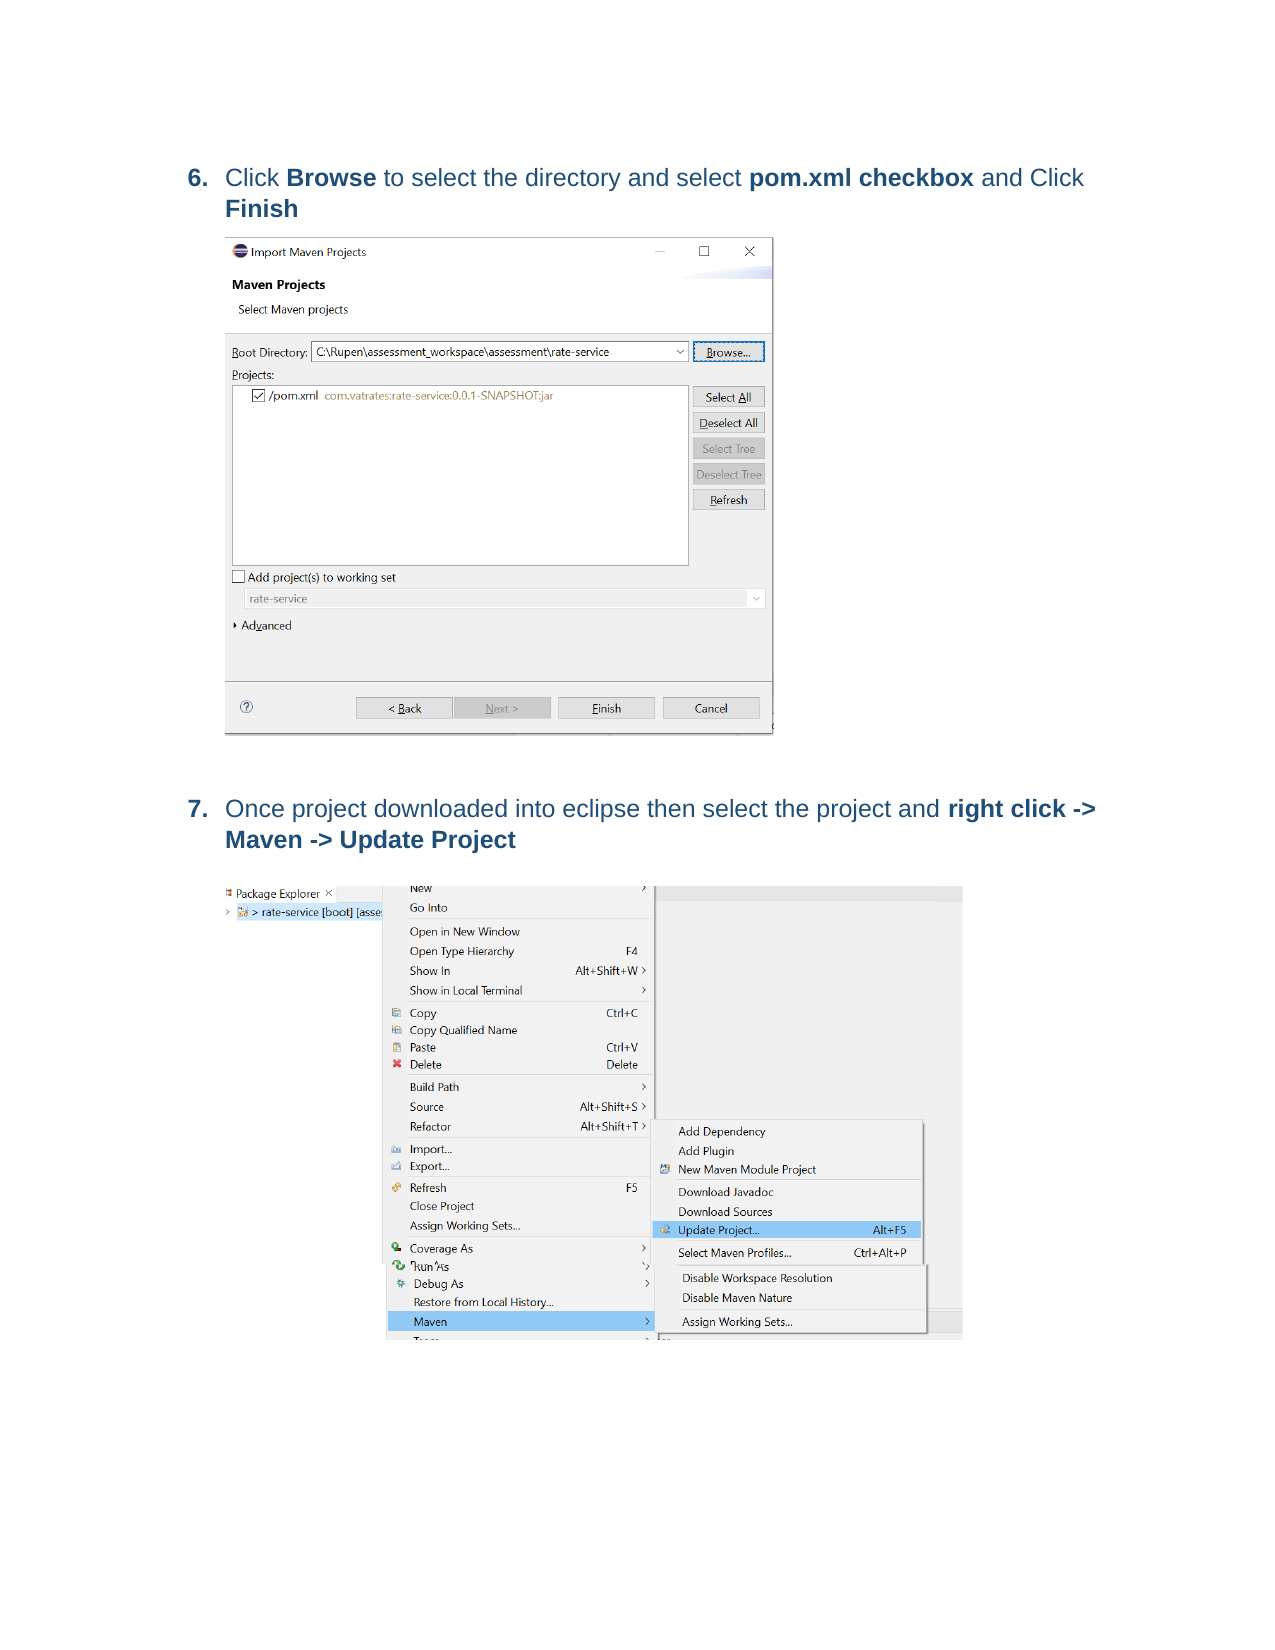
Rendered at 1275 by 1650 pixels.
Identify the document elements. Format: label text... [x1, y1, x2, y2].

list Once project downloaded into eclipse then select the project and right click -> Maven -> Update Project [187, 794, 1125, 853]
picture [225, 237, 774, 736]
picture [225, 886, 963, 1340]
list Click Browse to select the directory and select pom.xml checkbox and Click Finish [187, 162, 1125, 222]
